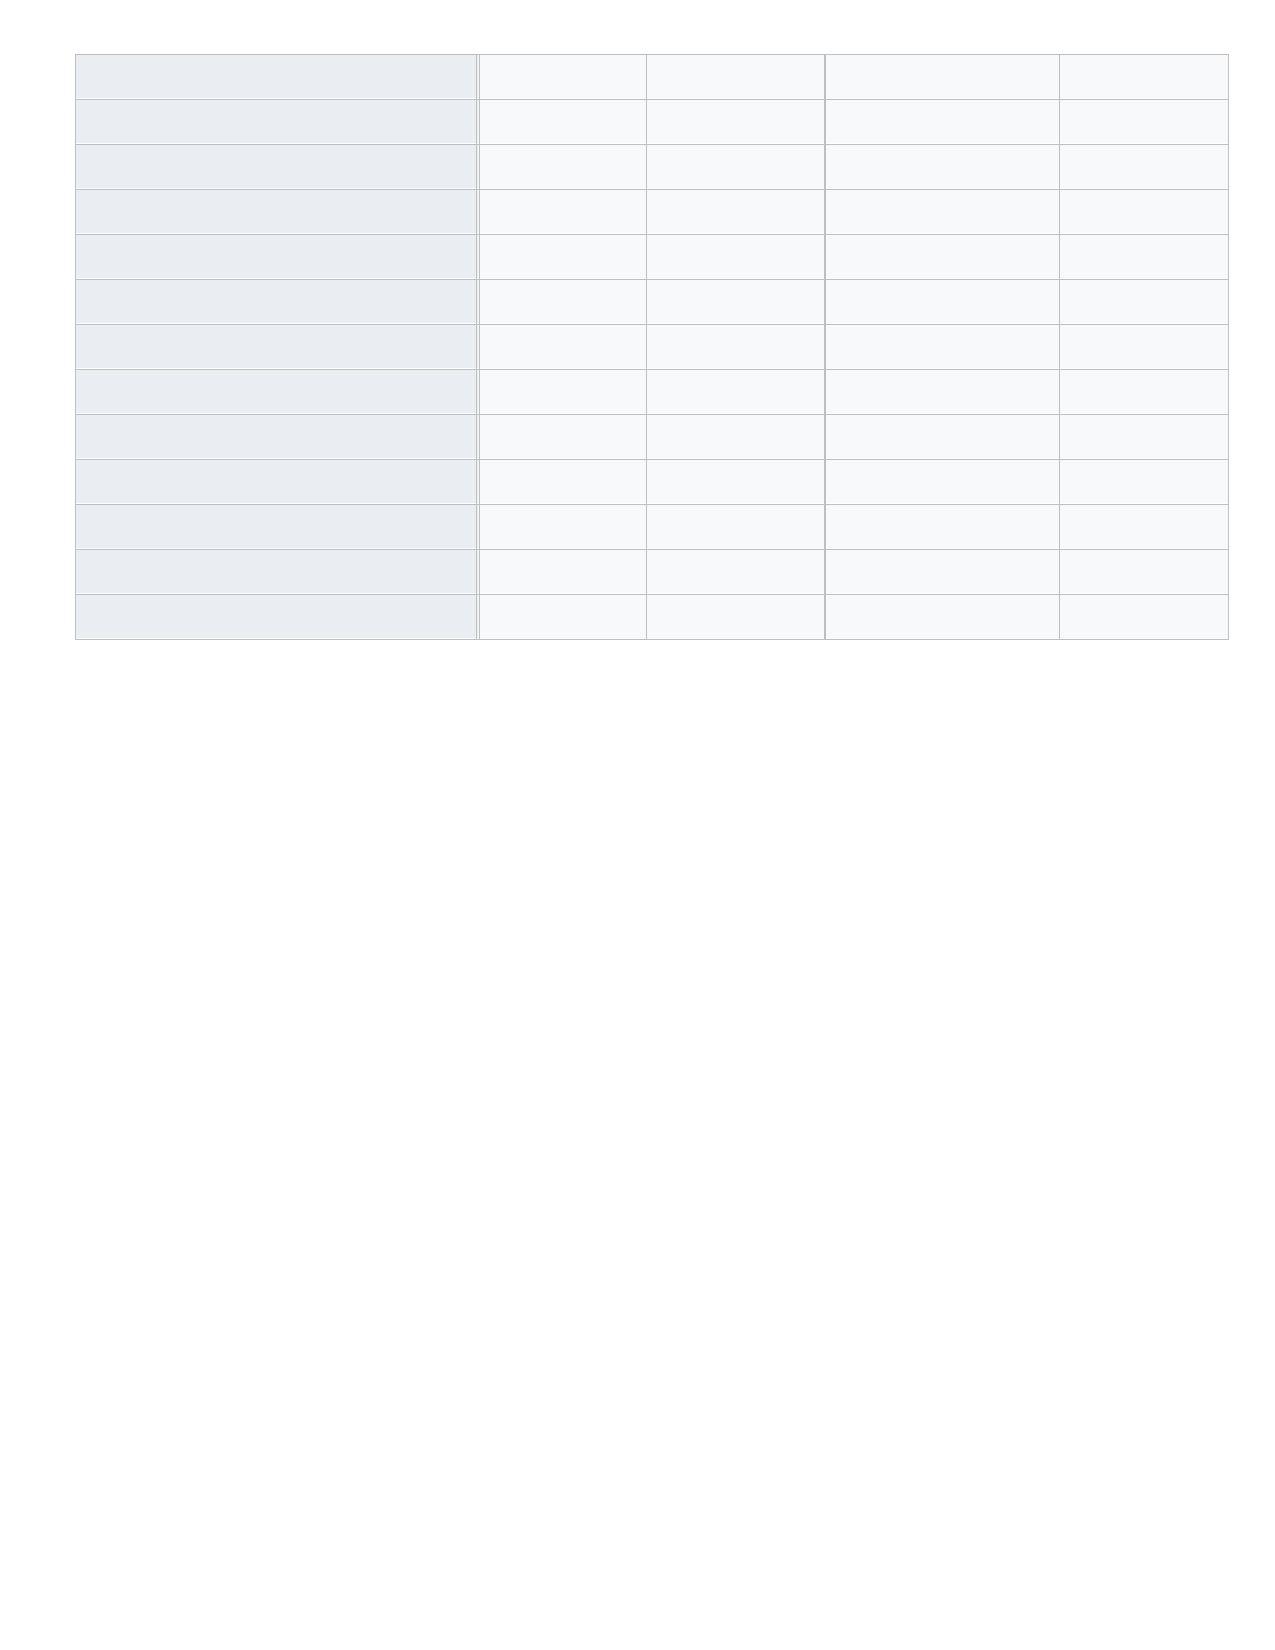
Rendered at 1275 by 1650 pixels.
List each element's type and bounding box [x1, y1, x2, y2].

table_cell [76, 505, 476, 548]
table_cell [1060, 190, 1228, 233]
table_cell [1060, 325, 1228, 368]
table_cell [826, 595, 1059, 638]
table_cell [826, 100, 1059, 143]
table_cell [826, 550, 1059, 593]
table_cell [76, 100, 476, 143]
table_cell [76, 55, 476, 98]
table_cell [76, 415, 476, 458]
table_cell [826, 55, 1059, 98]
table_cell [480, 415, 646, 458]
table_cell [76, 325, 476, 368]
table_cell [76, 190, 476, 233]
table_cell [826, 505, 1059, 548]
table_cell [76, 595, 476, 638]
table_cell [480, 145, 646, 188]
table_cell [1060, 370, 1228, 413]
table_cell [480, 100, 646, 143]
table_cell [76, 550, 476, 593]
table_cell [76, 370, 476, 413]
table_cell [1060, 505, 1228, 548]
table_cell [647, 325, 824, 368]
table_cell [1060, 100, 1228, 143]
table_cell [647, 235, 824, 278]
table_cell [647, 190, 824, 233]
table_cell [1060, 145, 1228, 188]
table_cell [480, 550, 646, 593]
table_cell [826, 460, 1059, 503]
table_cell [480, 460, 646, 503]
table_cell [1060, 460, 1228, 503]
table_cell [1060, 280, 1228, 323]
table_cell [480, 505, 646, 548]
table_cell [647, 415, 824, 458]
table_cell [76, 235, 476, 278]
table_cell [826, 235, 1059, 278]
table_cell [826, 415, 1059, 458]
table_cell [480, 280, 646, 323]
table_cell [647, 595, 824, 638]
table_cell [647, 370, 824, 413]
table_cell [647, 55, 824, 98]
table_cell [76, 145, 476, 188]
table_cell [647, 145, 824, 188]
table_cell [826, 280, 1059, 323]
table_cell [1060, 415, 1228, 458]
table_cell [647, 100, 824, 143]
table_cell [76, 280, 476, 323]
table_cell [826, 325, 1059, 368]
table_cell [480, 595, 646, 638]
table_cell [480, 325, 646, 368]
table_cell [480, 235, 646, 278]
table_cell [480, 370, 646, 413]
table_cell [647, 460, 824, 503]
table_cell [1060, 550, 1228, 593]
table_cell [647, 505, 824, 548]
table_cell [826, 145, 1059, 188]
table_cell [480, 190, 646, 233]
table_cell [647, 550, 824, 593]
table_cell [480, 55, 646, 98]
table_cell [826, 190, 1059, 233]
table_cell [826, 370, 1059, 413]
table_cell [1060, 595, 1228, 638]
table_cell [1060, 235, 1228, 278]
table_cell [647, 280, 824, 323]
table_cell [76, 460, 476, 503]
table_cell [1060, 55, 1228, 98]
